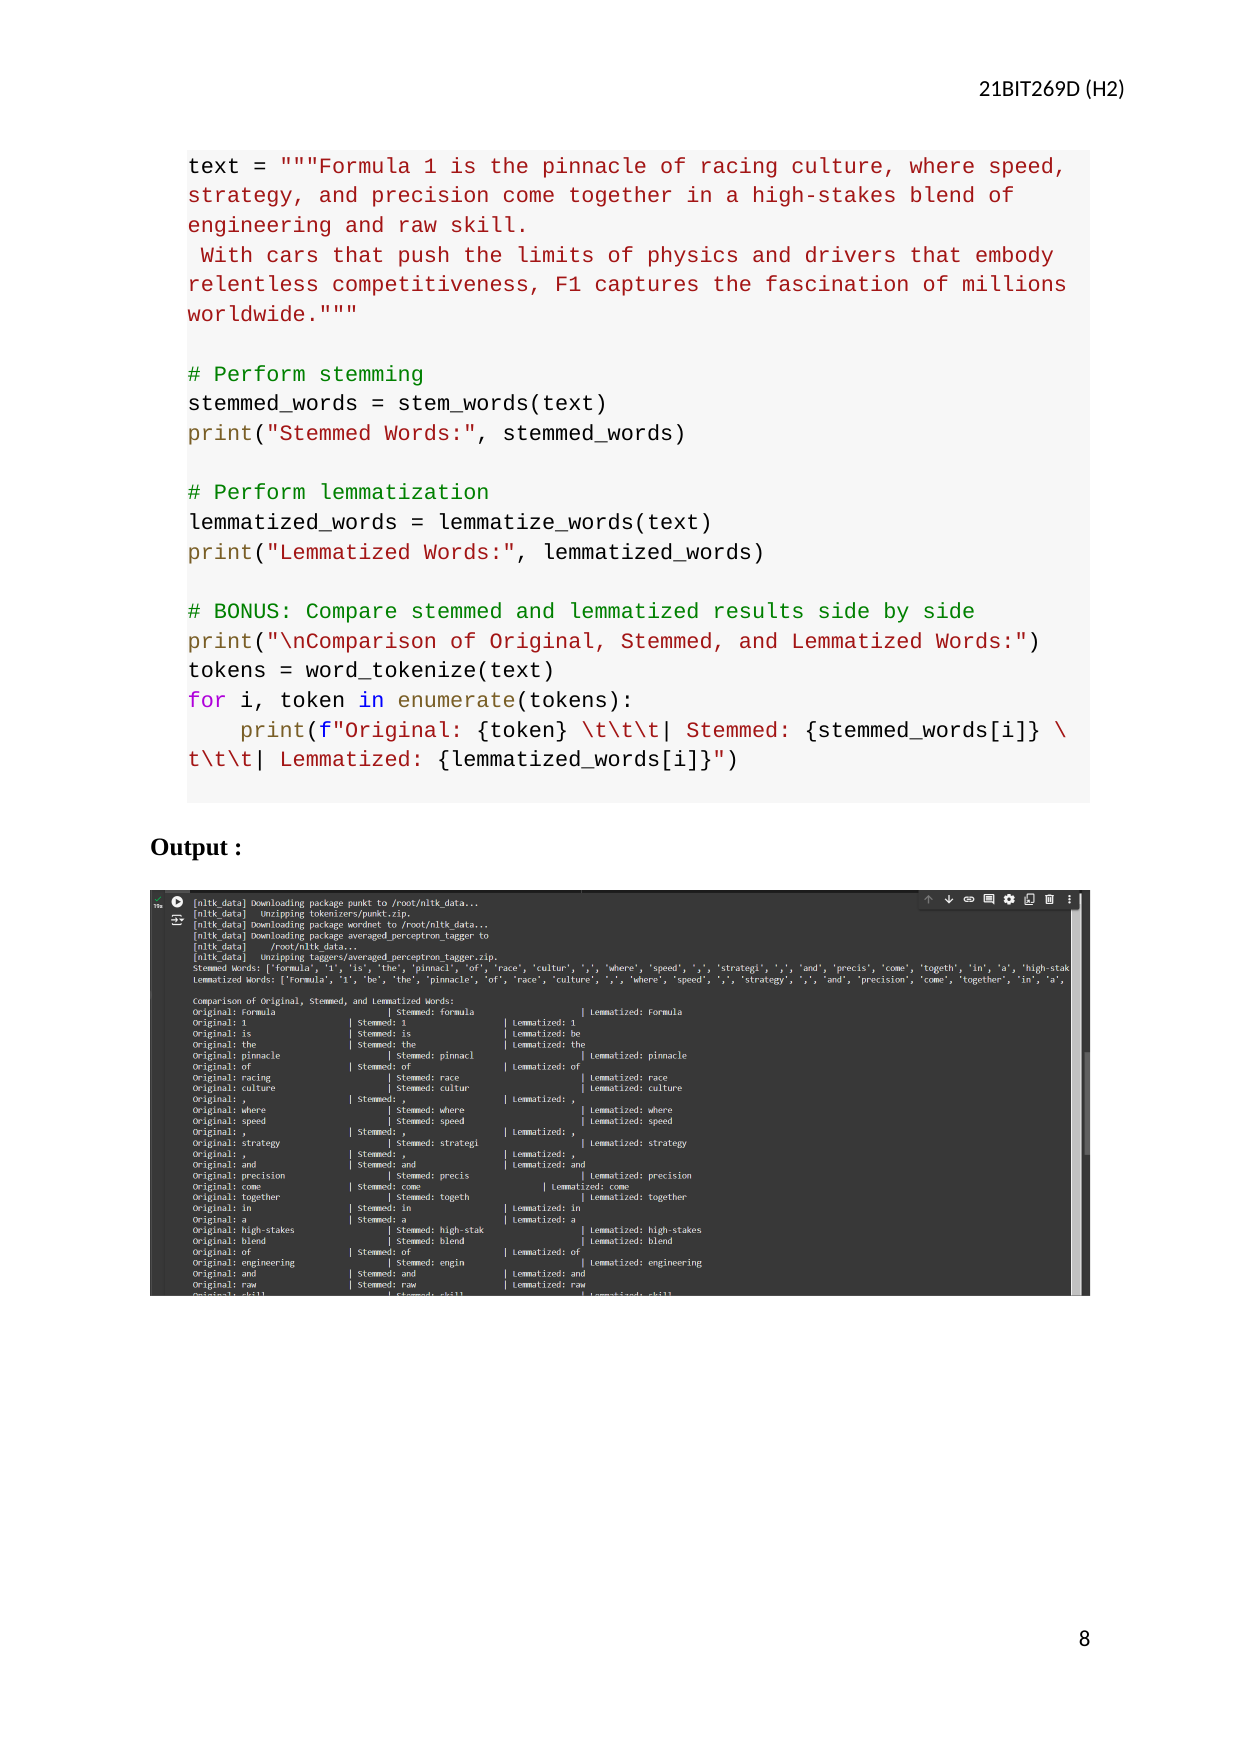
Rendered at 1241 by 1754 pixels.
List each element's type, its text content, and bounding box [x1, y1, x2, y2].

text With cars that push the limits of physics and drivers that embody relentless competitiveness, F1 captures the fascination of millions worldwide.""" [187, 239, 1090, 328]
text lemmatized_words = lemmatize_words(text) [187, 506, 1090, 536]
text text = """Formula 1 is the pinnacle of racing culture, where speed, strategy, and precision come together in a high-stakes blend of engineering and raw skill. [187, 150, 1090, 239]
text for i, token in enumerate(tokens): [187, 684, 1090, 714]
text # Perform lemmatization [187, 477, 1090, 506]
text # Perform stemming [187, 358, 1090, 387]
text print("Lemmatized Words:", lemmatized_words) [187, 536, 1090, 566]
text print("Stemmed Words:", stemmed_words) [187, 417, 1090, 447]
text print(f"Original: {token} \t\t\t| Stemmed: {stemmed_words[i]} \t\t\t| Lemmatized: {lemmatized_words[i]}") [187, 714, 1090, 773]
text print("\nComparison of Original, Stemmed, and Lemmatized Words:") [187, 625, 1090, 655]
picture [150, 890, 1091, 1296]
text # BONUS: Compare stemmed and lemmatized results side by side [187, 595, 1090, 625]
text tokens = word_tokenize(text) [187, 655, 1090, 684]
text stemmed_words = stem_words(text) [187, 387, 1090, 417]
text Output : [150, 832, 1090, 861]
